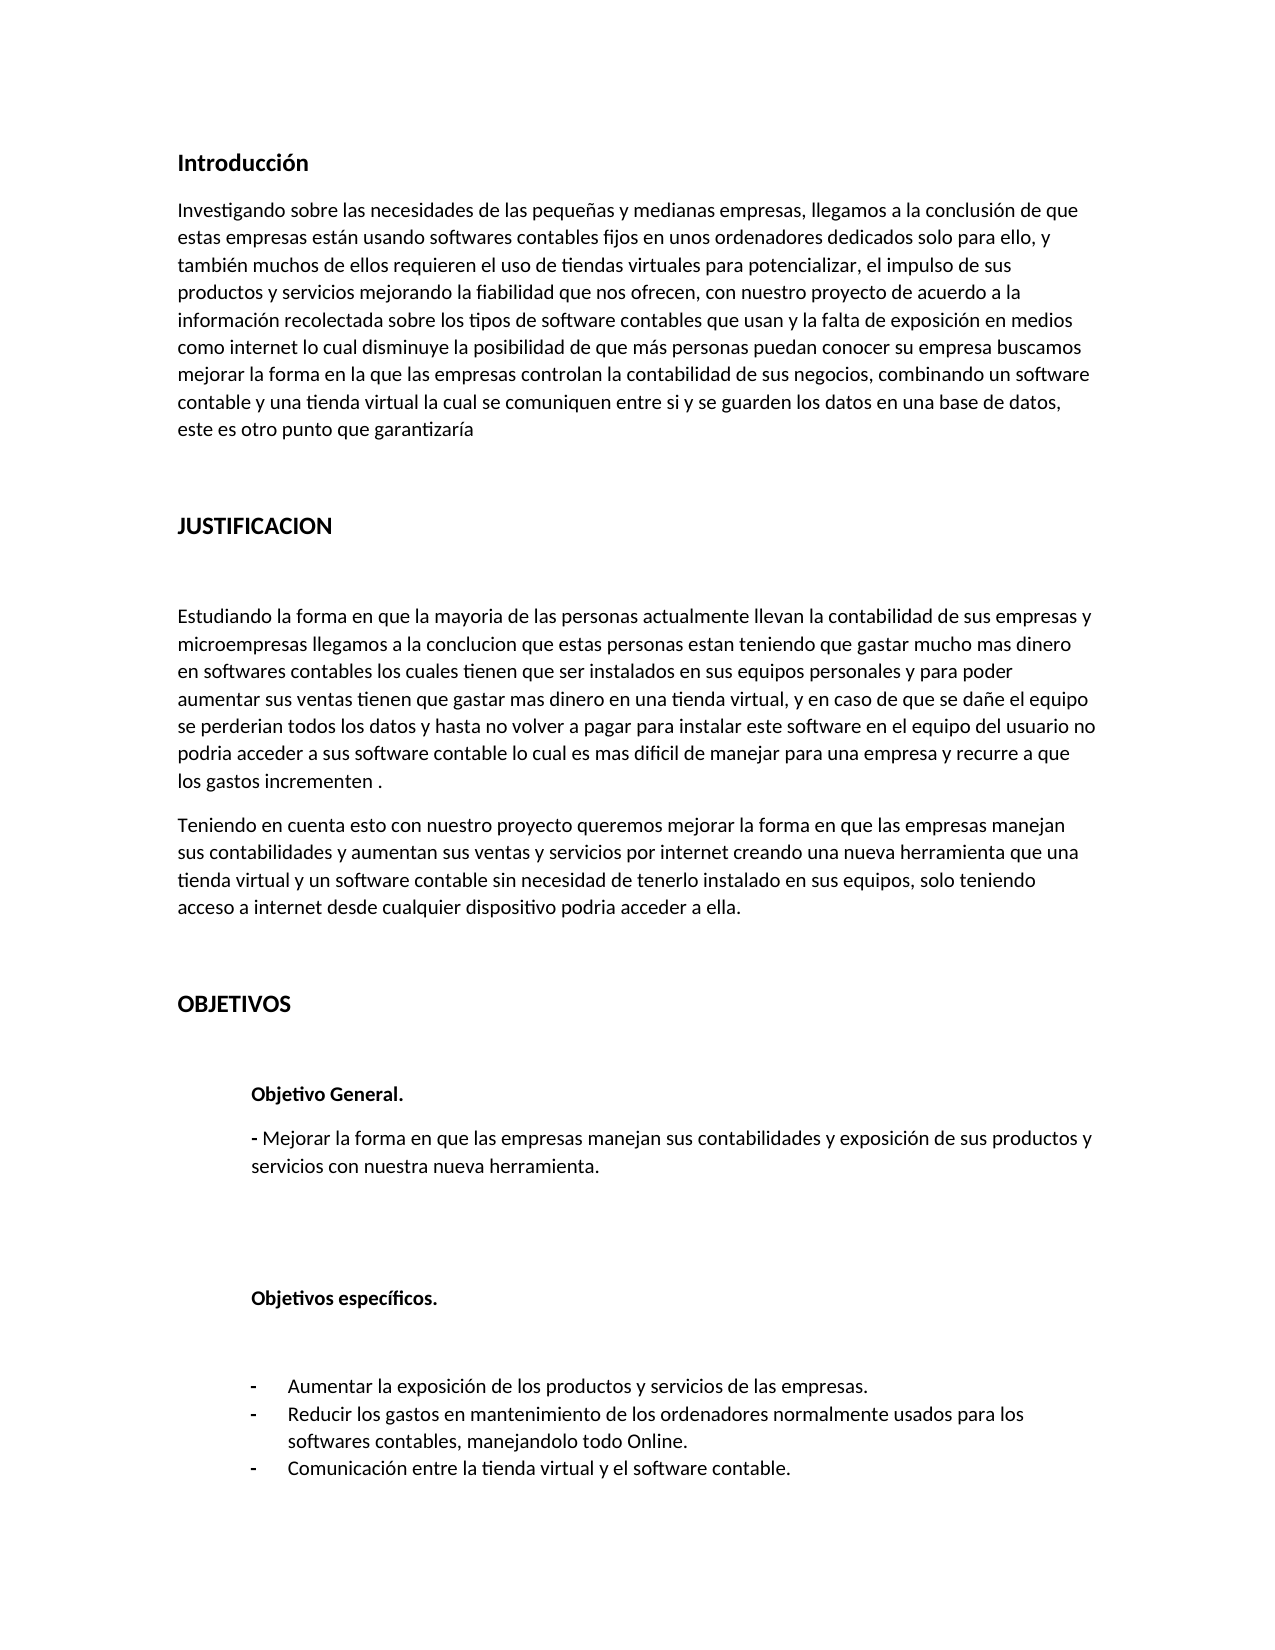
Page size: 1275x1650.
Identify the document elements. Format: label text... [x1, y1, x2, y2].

text Investigando sobre las necesidades de las pequeñas y medianas empresas, llegamos a la conclusión de que estas empresas están usando softwares contables fijos en unos ordenadores dedicados solo para ello, y también muchos de ellos requieren el uso de tiendas virtuales para potencializar, el impulso de sus productos y servicios mejorando la fiabilidad que nos ofrecen, con nuestro proyecto de acuerdo a la información recolectada sobre los tipos de software contables que usan y la falta de exposición en medios como internet lo cual disminuye la posibilidad de que más personas puedan conocer su empresa buscamos mejorar la forma en la que las empresas controlan la contabilidad de sus negocios, combinando un software contable y una tienda virtual la cual se comuniquen entre si y se guarden los datos en una base de datos, este es otro punto que garantizaría [177, 197, 1098, 442]
text OBJETIVOS [177, 988, 1098, 1018]
list Reducir los gastos en mantenimiento de los ordenadores normalmente usados para los softwares contables, manejandolo todo Online. [250, 1401, 1098, 1453]
text JUSTIFICACION [177, 510, 1098, 541]
list Comunicación entre la tienda virtual y el software contable. [250, 1456, 1098, 1481]
text Estudiando la forma en que la mayoria de las personas actualmente llevan la contabilidad de sus empresas y microempresas llegamos a la conclucion que estas personas estan teniendo que gastar mucho mas dinero en softwares contables los cuales tienen que ser instalados en sus equipos personales y para poder aumentar sus ventas tienen que gastar mas dinero en una tienda virtual, y en caso de que se dañe el equipo se perderian todos los datos y hasta no volver a pagar para instalar este software en el equipo del usuario no podria acceder a sus software contable lo cual es mas dificil de manejar para una empresa y recurre a que los gastos incrementen . [177, 604, 1098, 793]
text Introducción [177, 148, 1098, 178]
text Objetivo General. [251, 1082, 1098, 1107]
list Aumentar la exposición de los productos y servicios de las empresas. [250, 1373, 1098, 1399]
text Objetivos específicos. [251, 1285, 1098, 1311]
text - Mejorar la forma en que las empresas manejan sus contabilidades y exposición de sus productos y servicios con nuestra nueva herramienta. [251, 1126, 1098, 1178]
text Teniendo en cuenta esto con nuestro proyecto queremos mejorar la forma en que las empresas manejan sus contabilidades y aumentan sus ventas y servicios por internet creando una nueva herramienta que una tienda virtual y un software contable sin necesidad de tenerlo instalado en sus equipos, solo teniendo acceso a internet desde cualquier dispositivo podria acceder a ella. [177, 812, 1098, 920]
